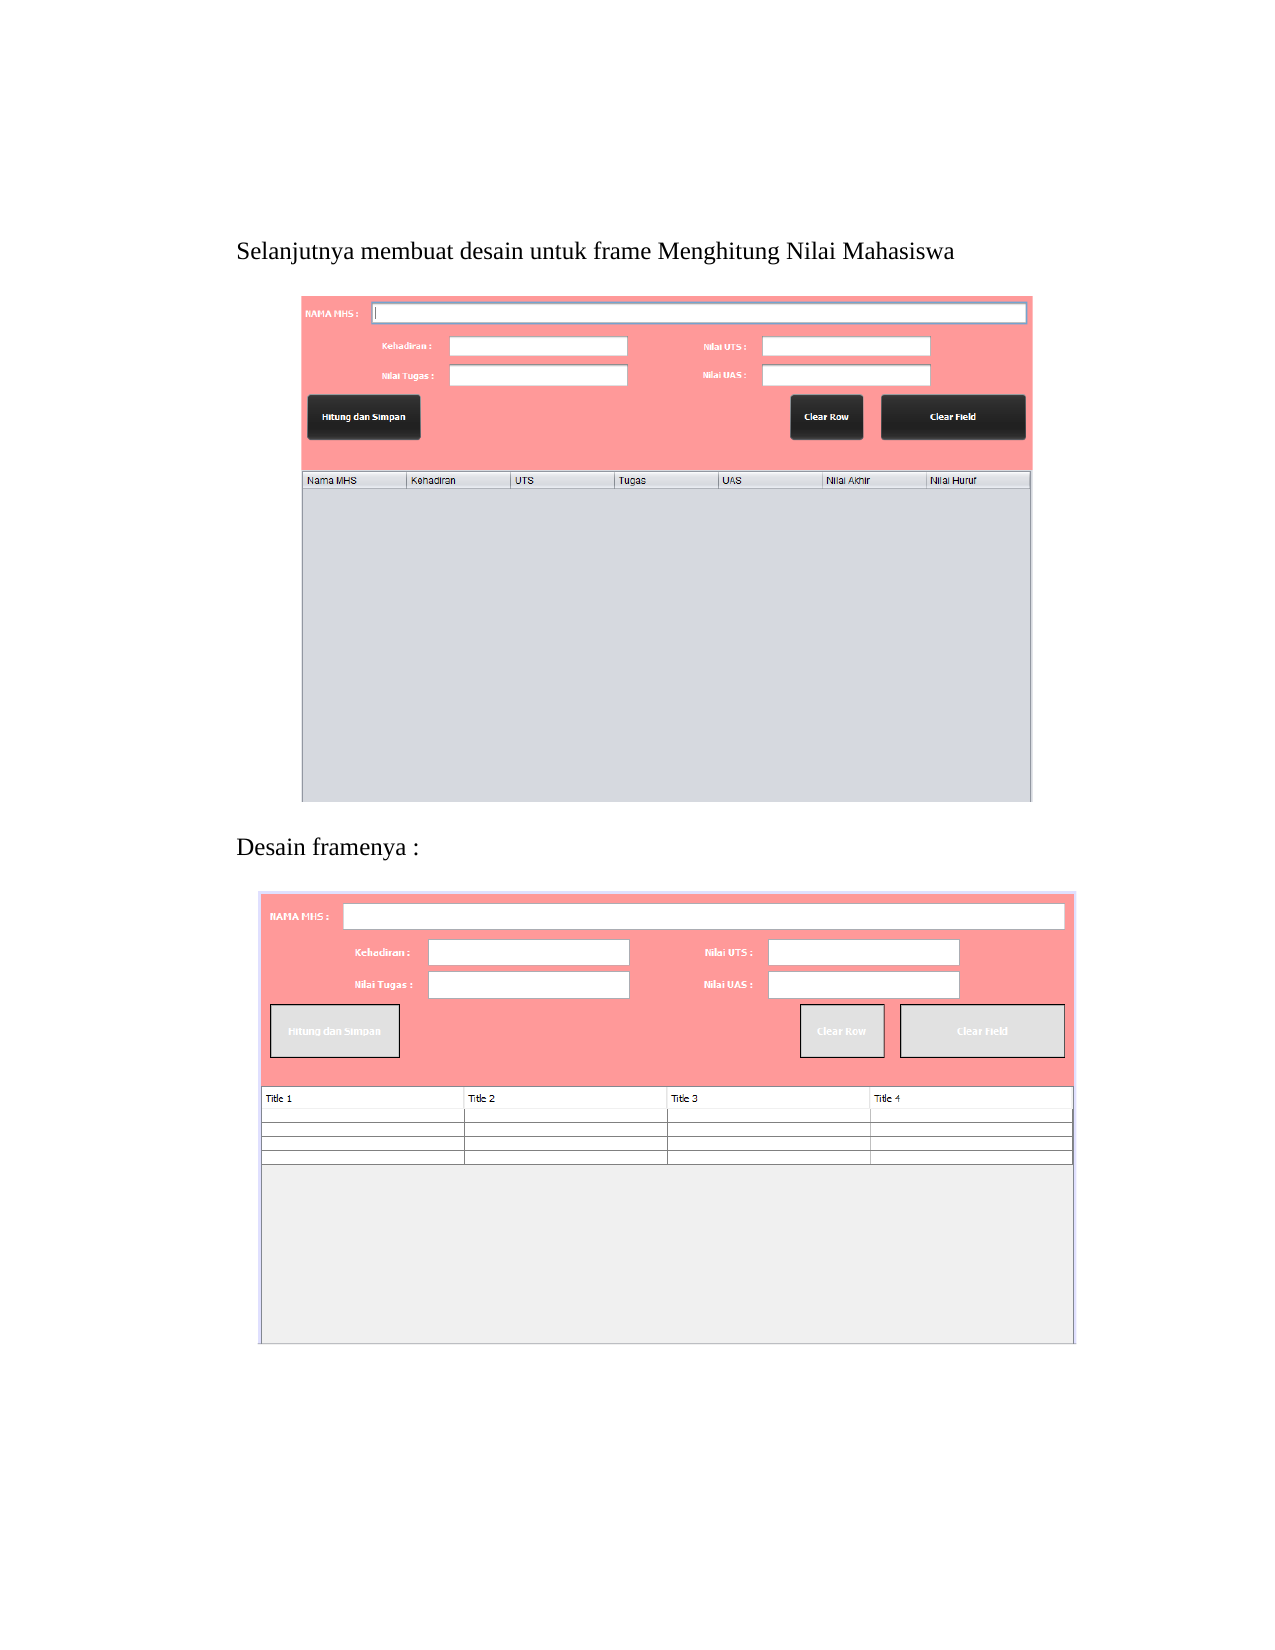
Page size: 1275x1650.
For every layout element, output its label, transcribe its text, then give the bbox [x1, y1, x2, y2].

picture [301, 296, 1033, 802]
text Selanjutnya membuat desain untuk frame Menghitung Nilai Mahasiswa [236, 236, 1098, 265]
picture [257, 891, 1077, 1345]
text Desain framenya : [236, 832, 1098, 860]
